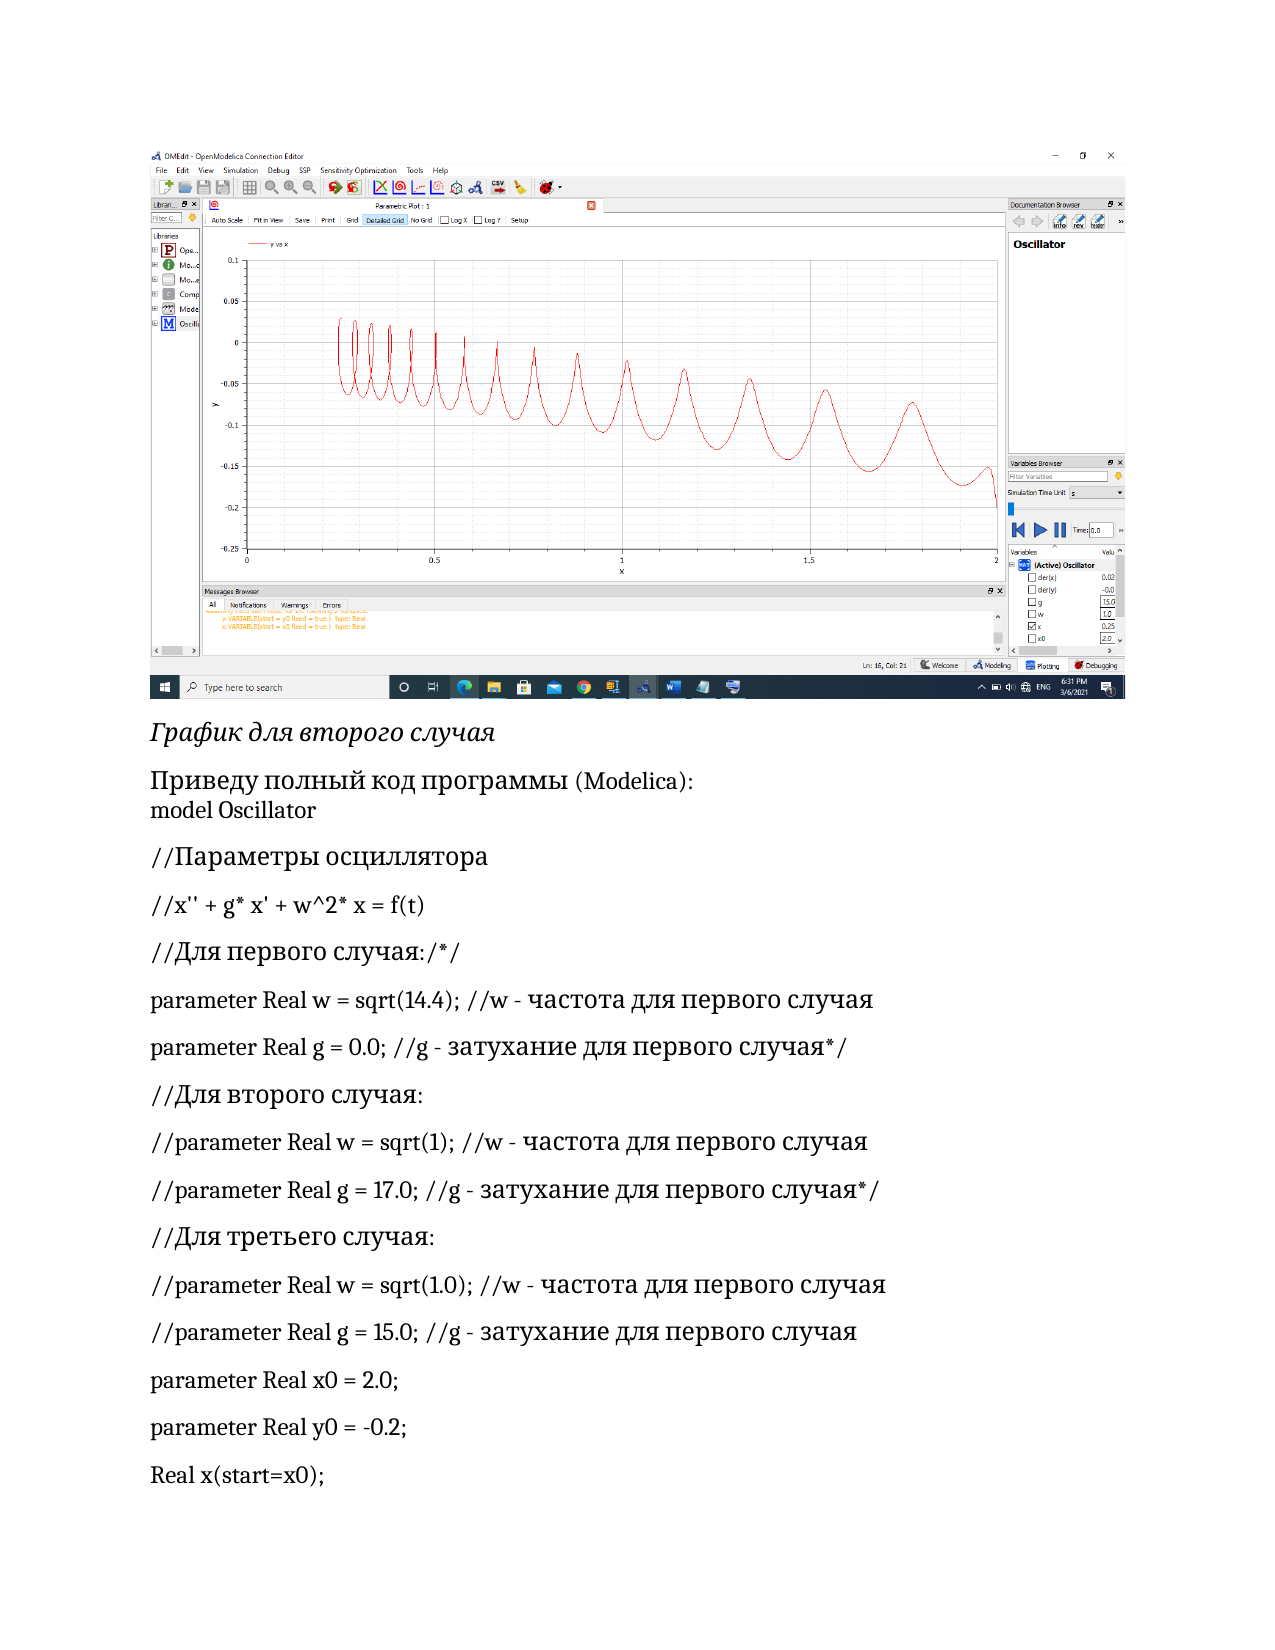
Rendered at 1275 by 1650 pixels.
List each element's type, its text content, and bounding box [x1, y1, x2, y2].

text //Параметры осциллятора [150, 843, 1125, 872]
text parameter Real y0 = -0.2; [150, 1413, 1125, 1442]
text parameter Real x0 = 2.0; [150, 1366, 1125, 1394]
text Real x(start=x0); [150, 1461, 1125, 1489]
text Приведу полный код программы (Modelica): model Oscillator [150, 767, 1125, 824]
text //parameter Real w = sqrt(1.0); //w - частота для первого случая [150, 1271, 1125, 1299]
text //x'' + g* x' + w^2* x = f(t) [150, 891, 1125, 919]
picture [150, 150, 1125, 699]
text //Для второго случая: [150, 1081, 1125, 1109]
text //Для первого случая:/*/ [150, 938, 1125, 967]
text //parameter Real w = sqrt(1); //w - частота для первого случая [150, 1128, 1125, 1157]
text График для второго случая [150, 719, 1125, 748]
text //parameter Real g = 15.0; //g - затухание для первого случая [150, 1318, 1125, 1347]
text parameter Real g = 0.0; //g - затухание для первого случая*/ [150, 1033, 1125, 1062]
text //Для третьего случая: [150, 1223, 1125, 1252]
text parameter Real w = sqrt(14.4); //w - частота для первого случая [150, 986, 1125, 1014]
text //parameter Real g = 17.0; //g - затухание для первого случая*/ [150, 1176, 1125, 1204]
